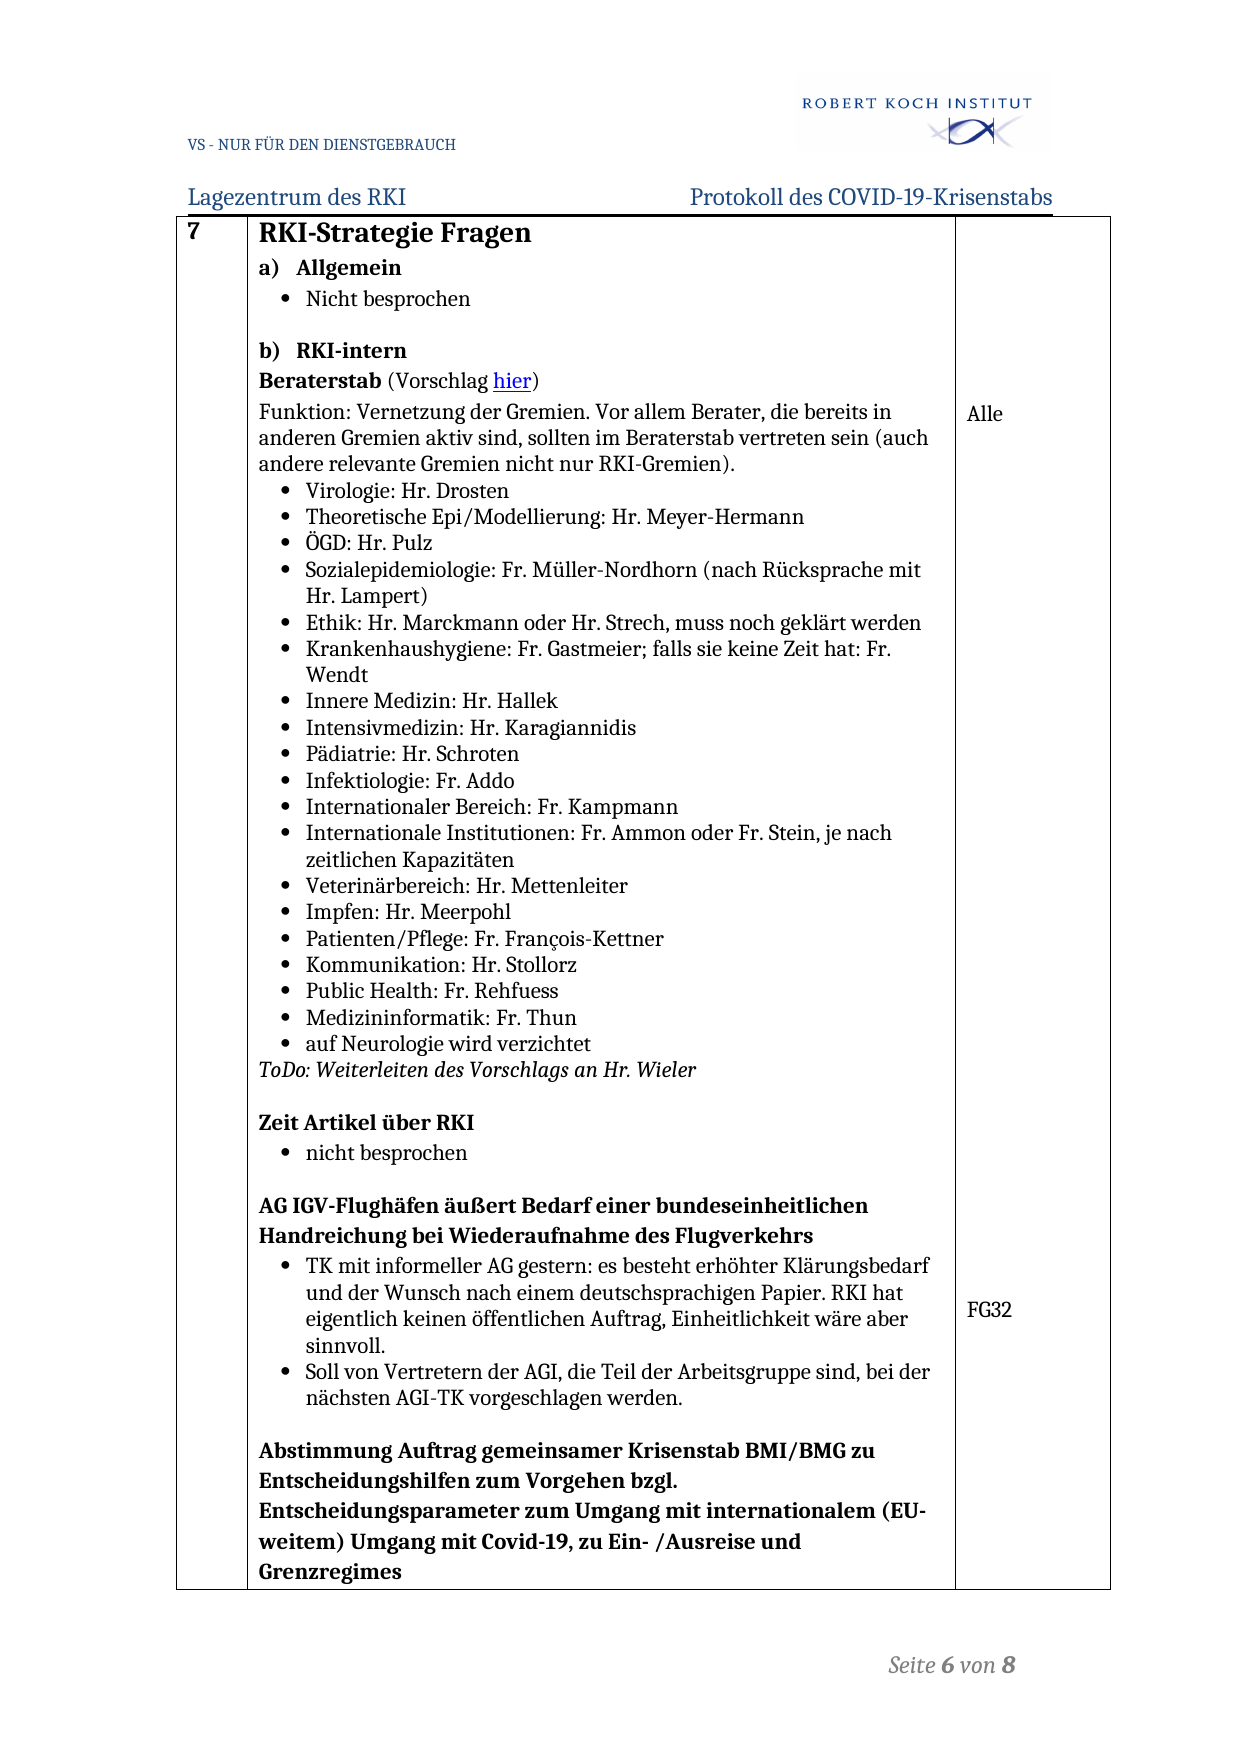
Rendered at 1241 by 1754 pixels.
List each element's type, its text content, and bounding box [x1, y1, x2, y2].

picture [794, 73, 1053, 151]
table_cell Alle FG32 ZIG / FG32 [956, 217, 1110, 1589]
table_cell 7 [177, 217, 247, 1589]
